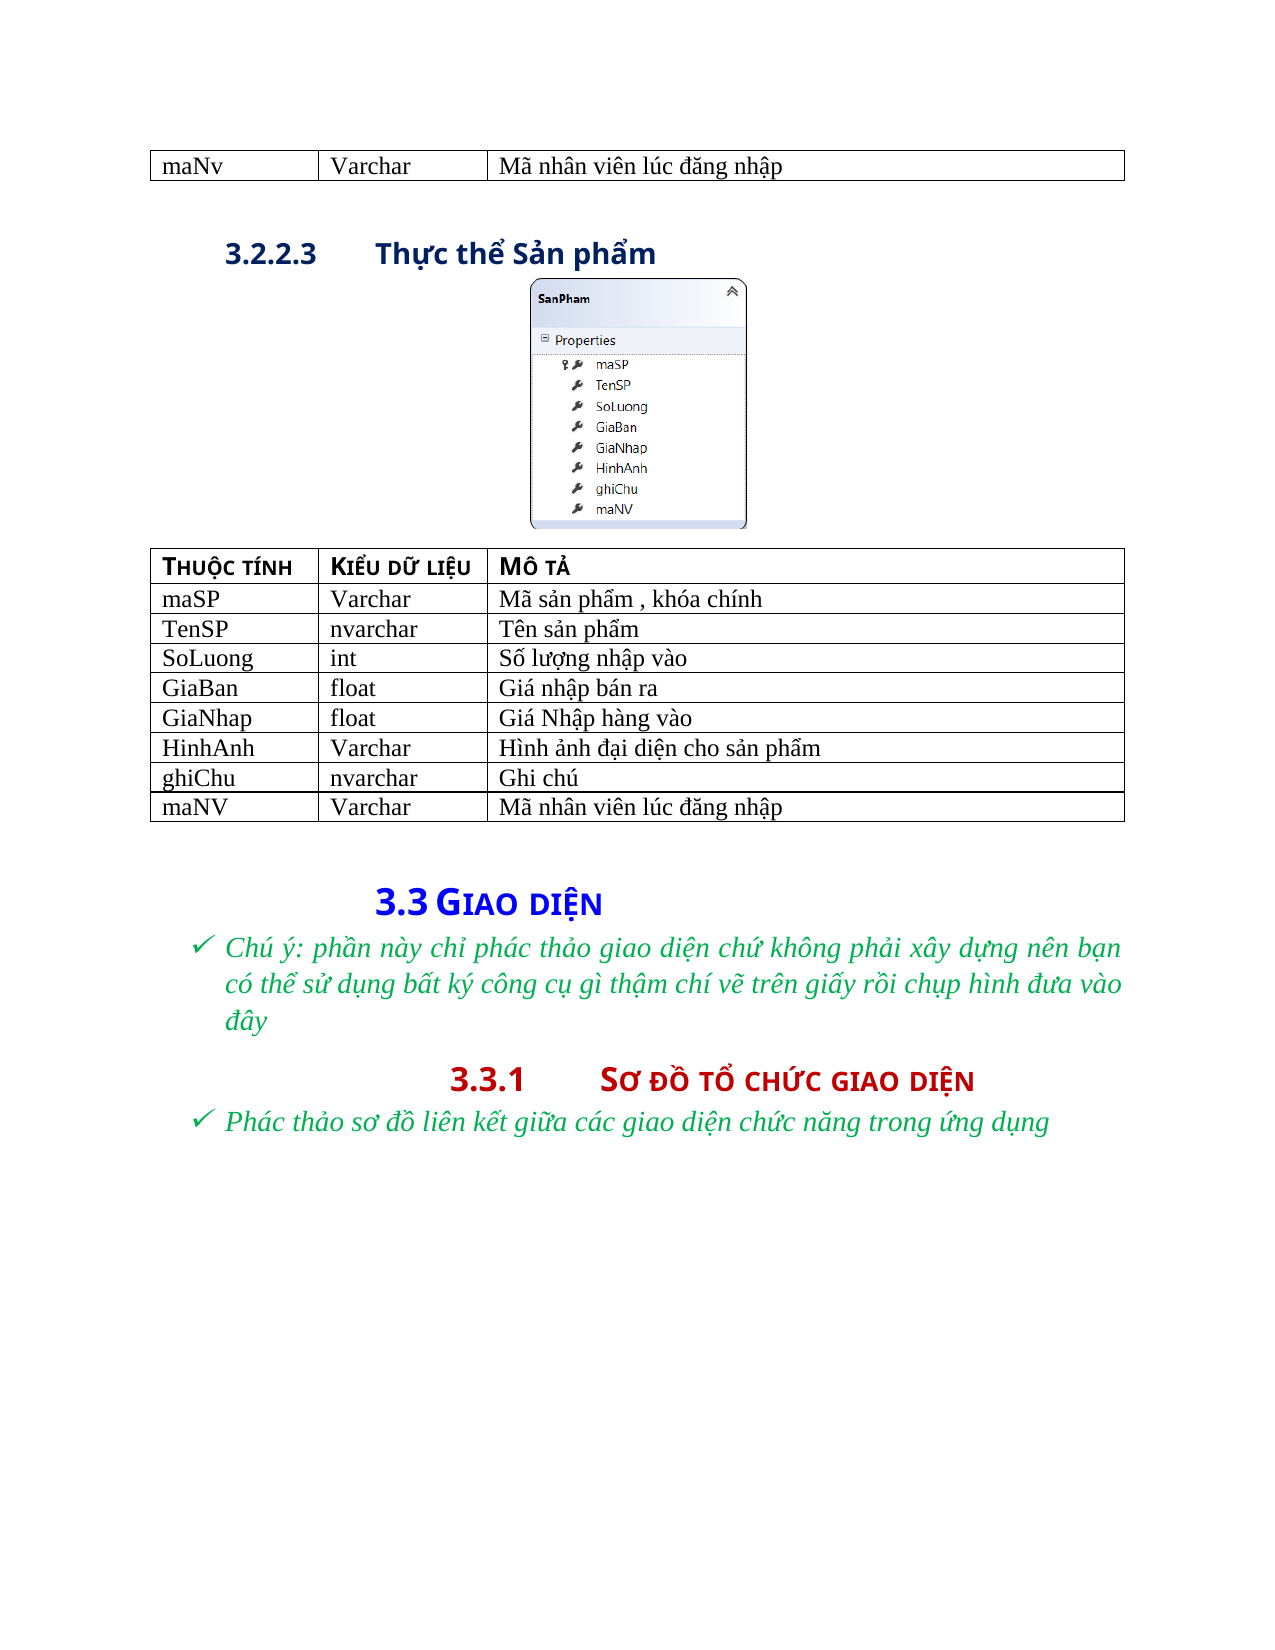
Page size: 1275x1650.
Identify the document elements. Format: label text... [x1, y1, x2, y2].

picture [527, 276, 748, 529]
table_cell nvarchar [319, 763, 487, 791]
table_header Mô tả [488, 549, 1124, 583]
table_cell Varchar [319, 733, 487, 762]
table_cell HinhAnh [151, 733, 318, 762]
list Chú ý: phần này chỉ phác thảo giao diện chứ không phải xây dựng nên bạn có thể sử dụng bất ký công cụ gì thậm chí vẽ trên giấy rồi chụp hình đưa vào đây [187, 930, 1125, 1036]
table_cell maNv [151, 151, 318, 180]
table_cell Varchar [319, 584, 487, 613]
table_cell ghiChu [151, 763, 318, 791]
table_cell Tên sản phẩm [488, 614, 1124, 642]
table_cell Mã sản phẩm , khóa chính [488, 584, 1124, 613]
table_cell Mã nhân viên lúc đăng nhập [488, 151, 1124, 180]
subtitle Giao diện [375, 875, 1125, 926]
table_cell float [319, 703, 487, 732]
table_cell Varchar [319, 151, 487, 180]
table_cell Mã nhân viên lúc đăng nhập [488, 793, 1124, 821]
table_header Kiểu dữ liệu [319, 549, 487, 583]
table_cell Giá nhập bán ra [488, 673, 1124, 702]
table_cell int [319, 644, 487, 672]
list Phác thảo sơ đồ liên kết giữa các giao diện chức năng trong ứng dụng [187, 1104, 1125, 1138]
subtitle Thực thể Sản phẩm [225, 234, 1125, 273]
table_cell TenSP [151, 614, 318, 642]
table_cell Giá Nhập hàng vào [488, 703, 1124, 732]
table_cell float [319, 673, 487, 702]
table_cell maNV [151, 793, 318, 821]
table_cell Varchar [319, 793, 487, 821]
table_cell Số lượng nhập vào [488, 644, 1124, 672]
table_cell maSP [151, 584, 318, 613]
table_cell Hình ảnh đại diện cho sản phẩm [488, 733, 1124, 762]
table_header Thuộc tính [151, 549, 318, 583]
table_cell SoLuong [151, 644, 318, 672]
subtitle Sơ đồ tổ chức giao diện [450, 1055, 1125, 1101]
table_cell Ghi chú [488, 763, 1124, 791]
table_cell GiaNhap [151, 703, 318, 732]
table_cell nvarchar [319, 614, 487, 642]
table_cell GiaBan [151, 673, 318, 702]
